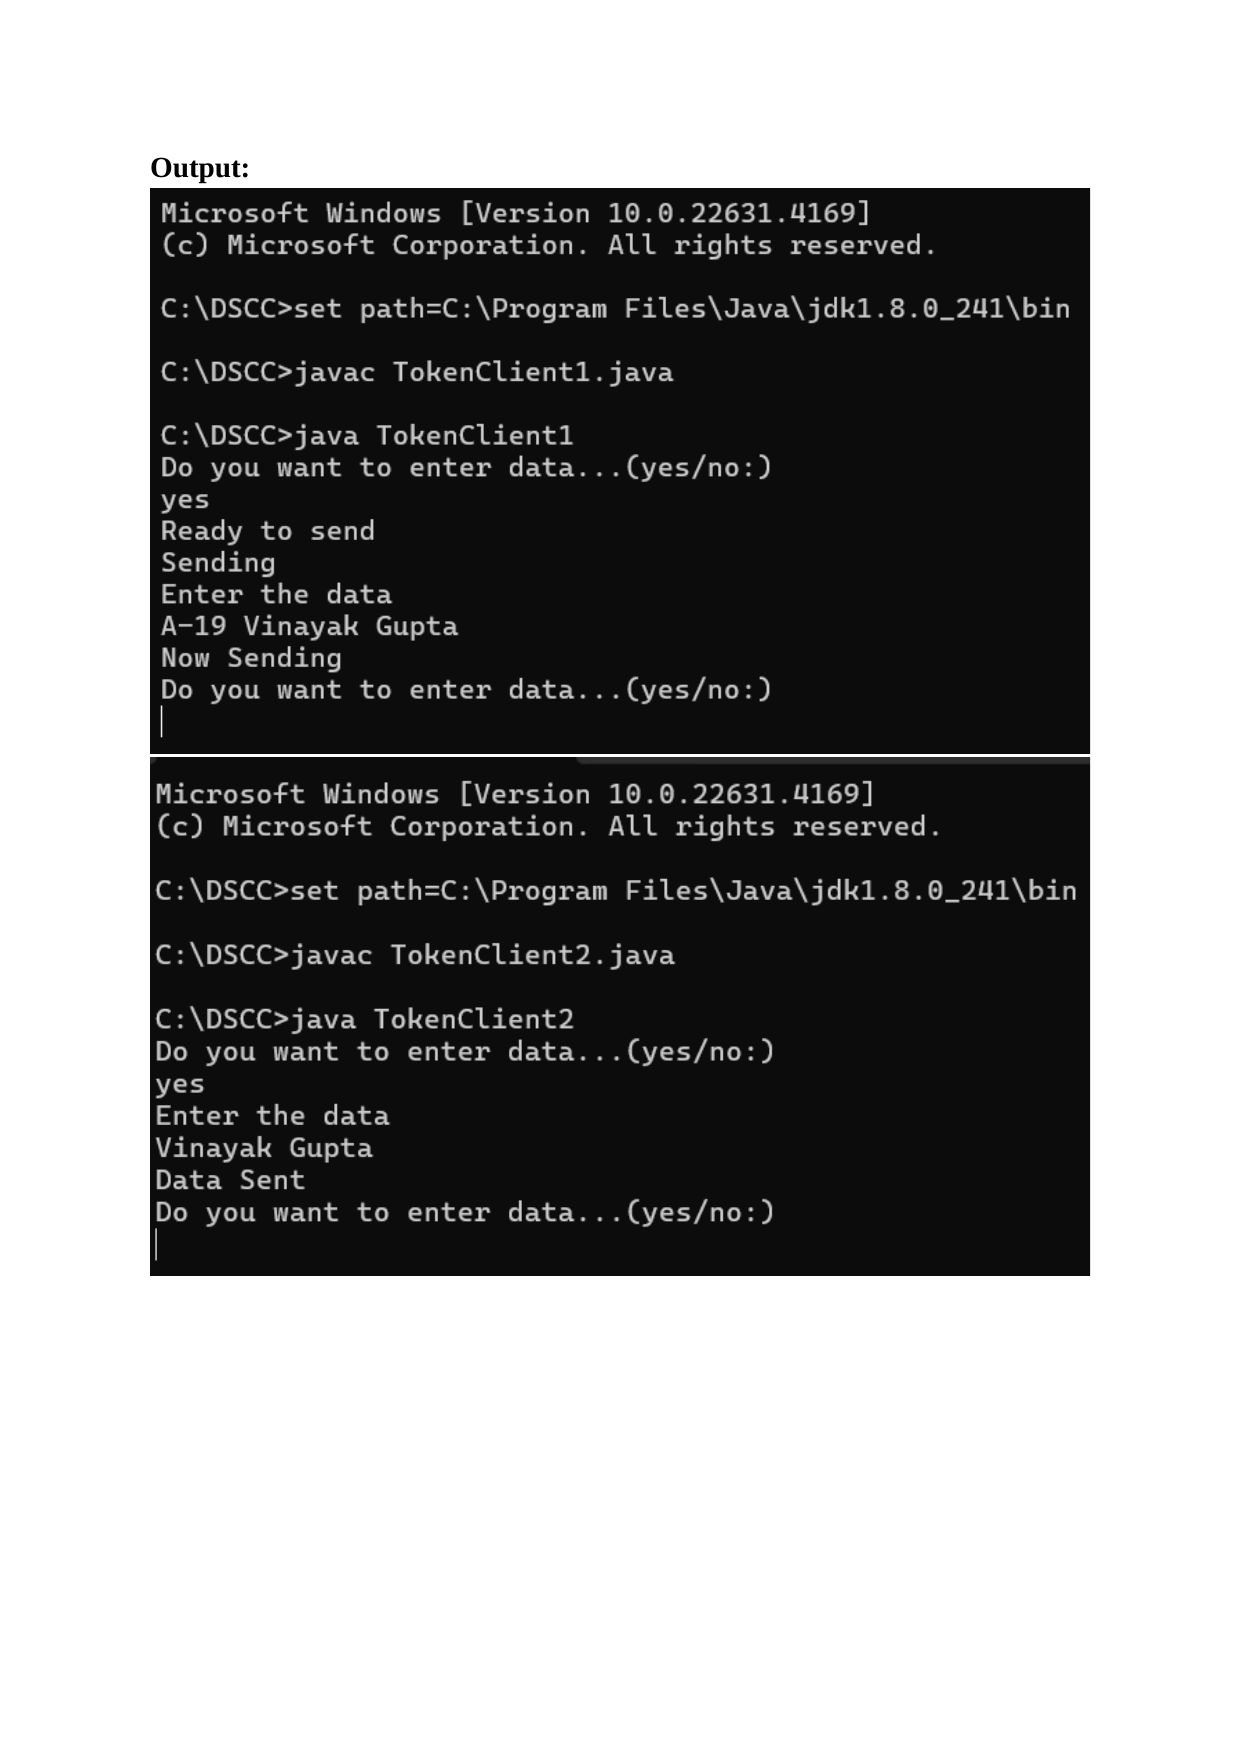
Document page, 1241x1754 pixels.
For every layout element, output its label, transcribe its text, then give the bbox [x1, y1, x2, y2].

text Output: [150, 150, 1090, 183]
picture [150, 188, 1091, 754]
picture [150, 757, 1091, 1276]
